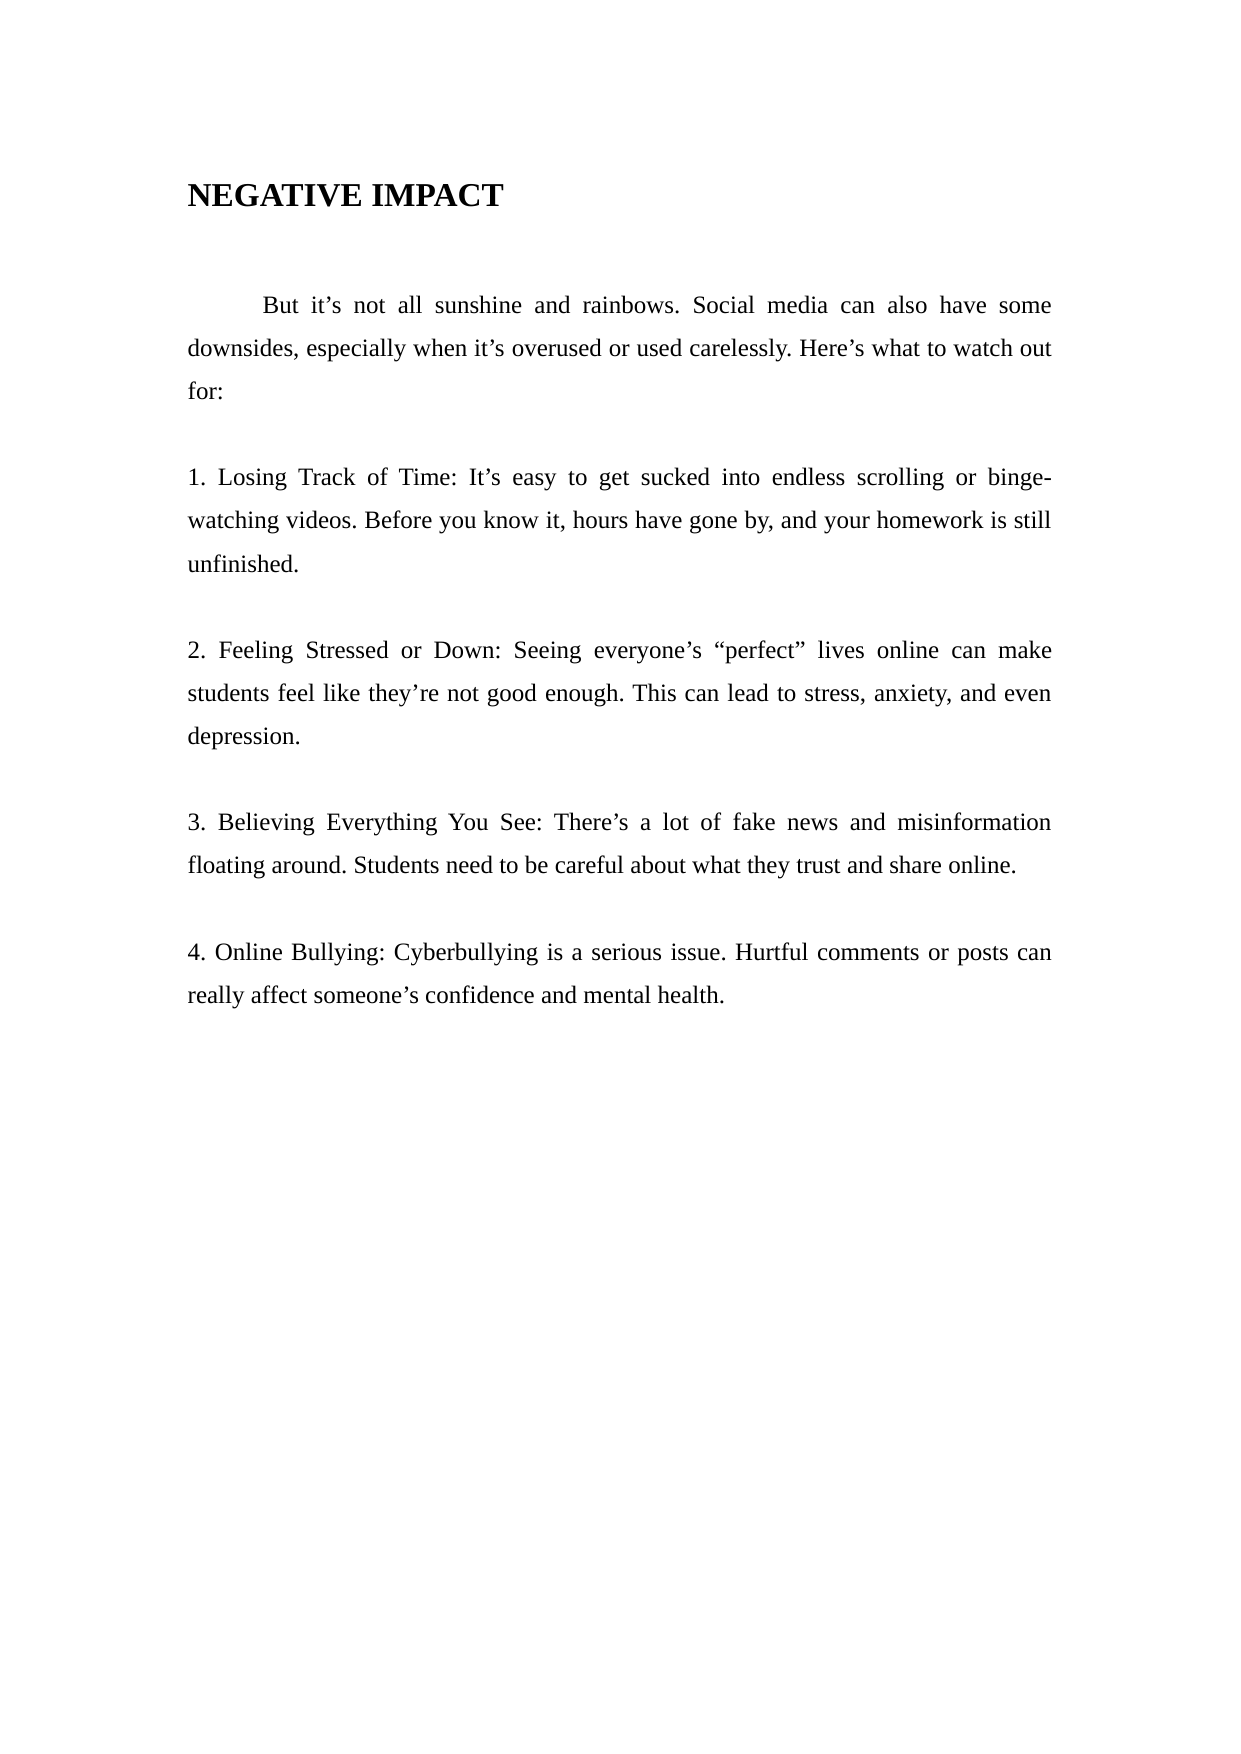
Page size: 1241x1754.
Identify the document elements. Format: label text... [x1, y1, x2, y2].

text 4. Online Bullying: Cyberbullying is a serious issue. Hurtful comments or posts can really affect someone’s confidence and mental health. [187, 937, 1053, 1009]
text But it’s not all sunshine and rainbows. Social media can also have some downsides, especially when it’s overused or used carelessly. Here’s what to watch out for: [187, 290, 1053, 405]
text 1. Losing Track of Time: It’s easy to get sucked into endless scrolling or binge-watching videos. Before you know it, hours have gone by, and your homework is still unfinished. [187, 462, 1053, 577]
text 3. Believing Everything You See: There’s a lot of fake news and misinformation floating around. Students need to be careful about what they trust and share online. [187, 807, 1053, 879]
subtitle NEGATIVE IMPACT [187, 175, 1053, 213]
text 2. Feeling Stressed or Down: Seeing everyone’s “perfect” lives online can make students feel like they’re not good enough. This can lead to stress, anxiety, and even depression. [187, 635, 1053, 750]
